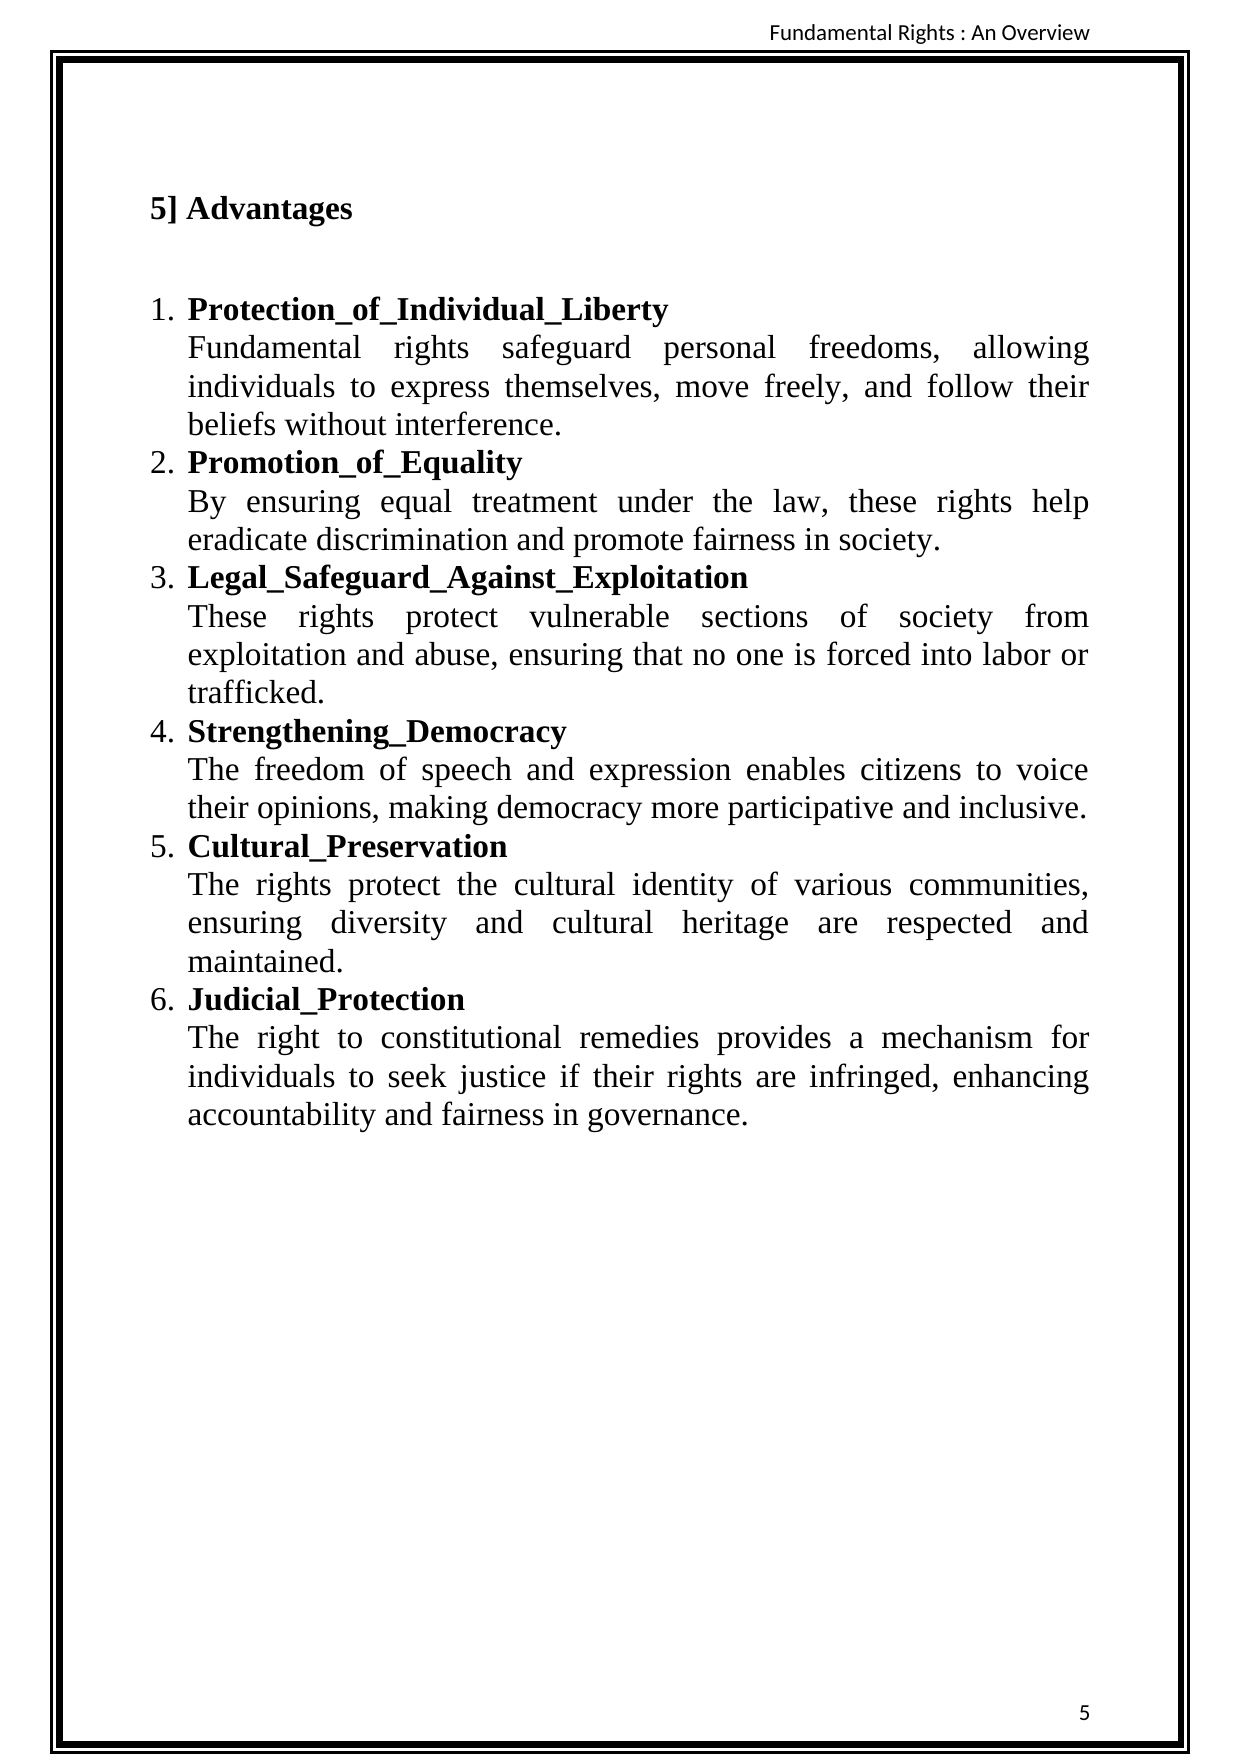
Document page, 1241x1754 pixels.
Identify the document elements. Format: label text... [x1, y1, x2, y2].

text 5] Advantages [150, 188, 1090, 227]
list Promotion_of_Equality By ensuring equal treatment under the law, these rights help eradicate discrimination and promote fairness in society. [150, 443, 1090, 558]
list Protection_of_Individual_Liberty Fundamental rights safeguard personal freedoms, allowing individuals to express themselves, move freely, and follow their beliefs without interference. [150, 289, 1090, 443]
list Legal_Safeguard_Against_Exploitation These rights protect vulnerable sections of society from exploitation and abuse, ensuring that no one is forced into labor or trafficked. [150, 558, 1090, 711]
list Judicial_Protection The right to constitutional remedies provides a mechanism for individuals to seek justice if their rights are infringed, enhancing accountability and fairness in governance. [150, 979, 1090, 1133]
list Cultural_Preservation The rights protect the cultural identity of various communities, ensuring diversity and cultural heritage are respected and maintained. [150, 826, 1090, 979]
list Strengthening_Democracy The freedom of speech and expression enables citizens to voice their opinions, making democracy more participative and inclusive. [150, 711, 1090, 826]
